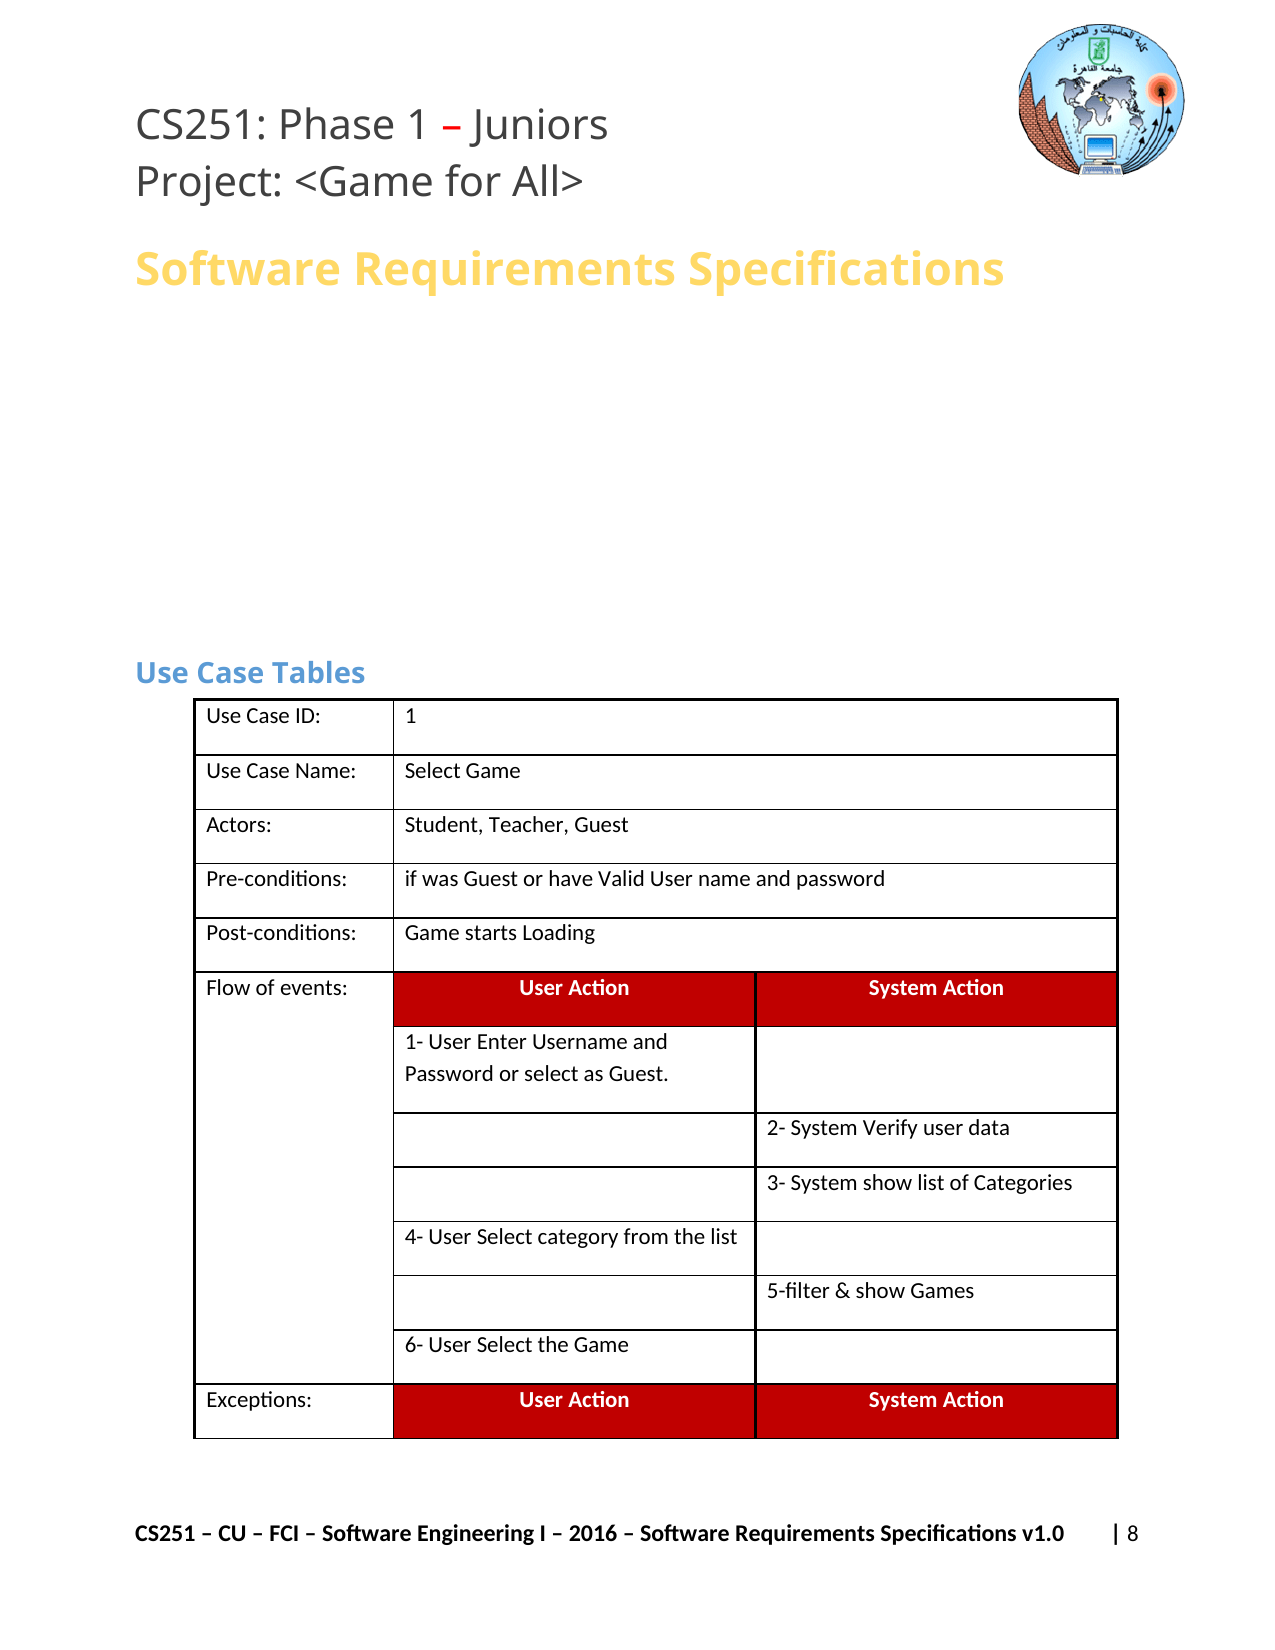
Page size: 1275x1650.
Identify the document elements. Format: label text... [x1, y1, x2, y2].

table_cell [394, 1114, 754, 1166]
table_cell [394, 1168, 754, 1221]
table_cell Actors: [196, 810, 393, 863]
table_cell 3- System show list of Categories [757, 1168, 1116, 1221]
table_cell System Action [757, 973, 1116, 1026]
table_cell if was Guest or have Valid User name and password [394, 864, 1116, 917]
table_cell Exceptions: [196, 1385, 393, 1438]
table_cell Game starts Loading [394, 919, 1116, 971]
table_cell 4- User Select category from the list [394, 1222, 754, 1275]
table_cell [757, 1222, 1116, 1275]
table_cell System Action [757, 1385, 1116, 1438]
table_cell User Action [394, 973, 754, 1026]
table_cell Post-conditions: [196, 919, 393, 971]
table_cell [394, 1276, 754, 1329]
table_cell Flow of events: [196, 973, 393, 1383]
table_cell 6- User Select the Game [394, 1331, 754, 1383]
table_header 1 [394, 701, 1116, 754]
table_cell [757, 1027, 1116, 1112]
table_cell Pre-conditions: [196, 864, 393, 917]
table_cell 1- User Enter Username and Password or select as Guest. [394, 1027, 754, 1112]
table_cell [757, 1331, 1116, 1383]
subtitle Use Case Tables [135, 652, 1140, 692]
table_cell Select Game [394, 756, 1116, 808]
table_header Use Case ID: [196, 701, 393, 754]
table_cell User Action [394, 1385, 754, 1438]
table_cell 2- System Verify user data [757, 1114, 1116, 1166]
picture [1018, 24, 1186, 180]
table_cell 5-filter & show Games [757, 1276, 1116, 1329]
table_cell Student, Teacher, Guest [394, 810, 1116, 863]
table_cell Use Case Name: [196, 756, 393, 808]
